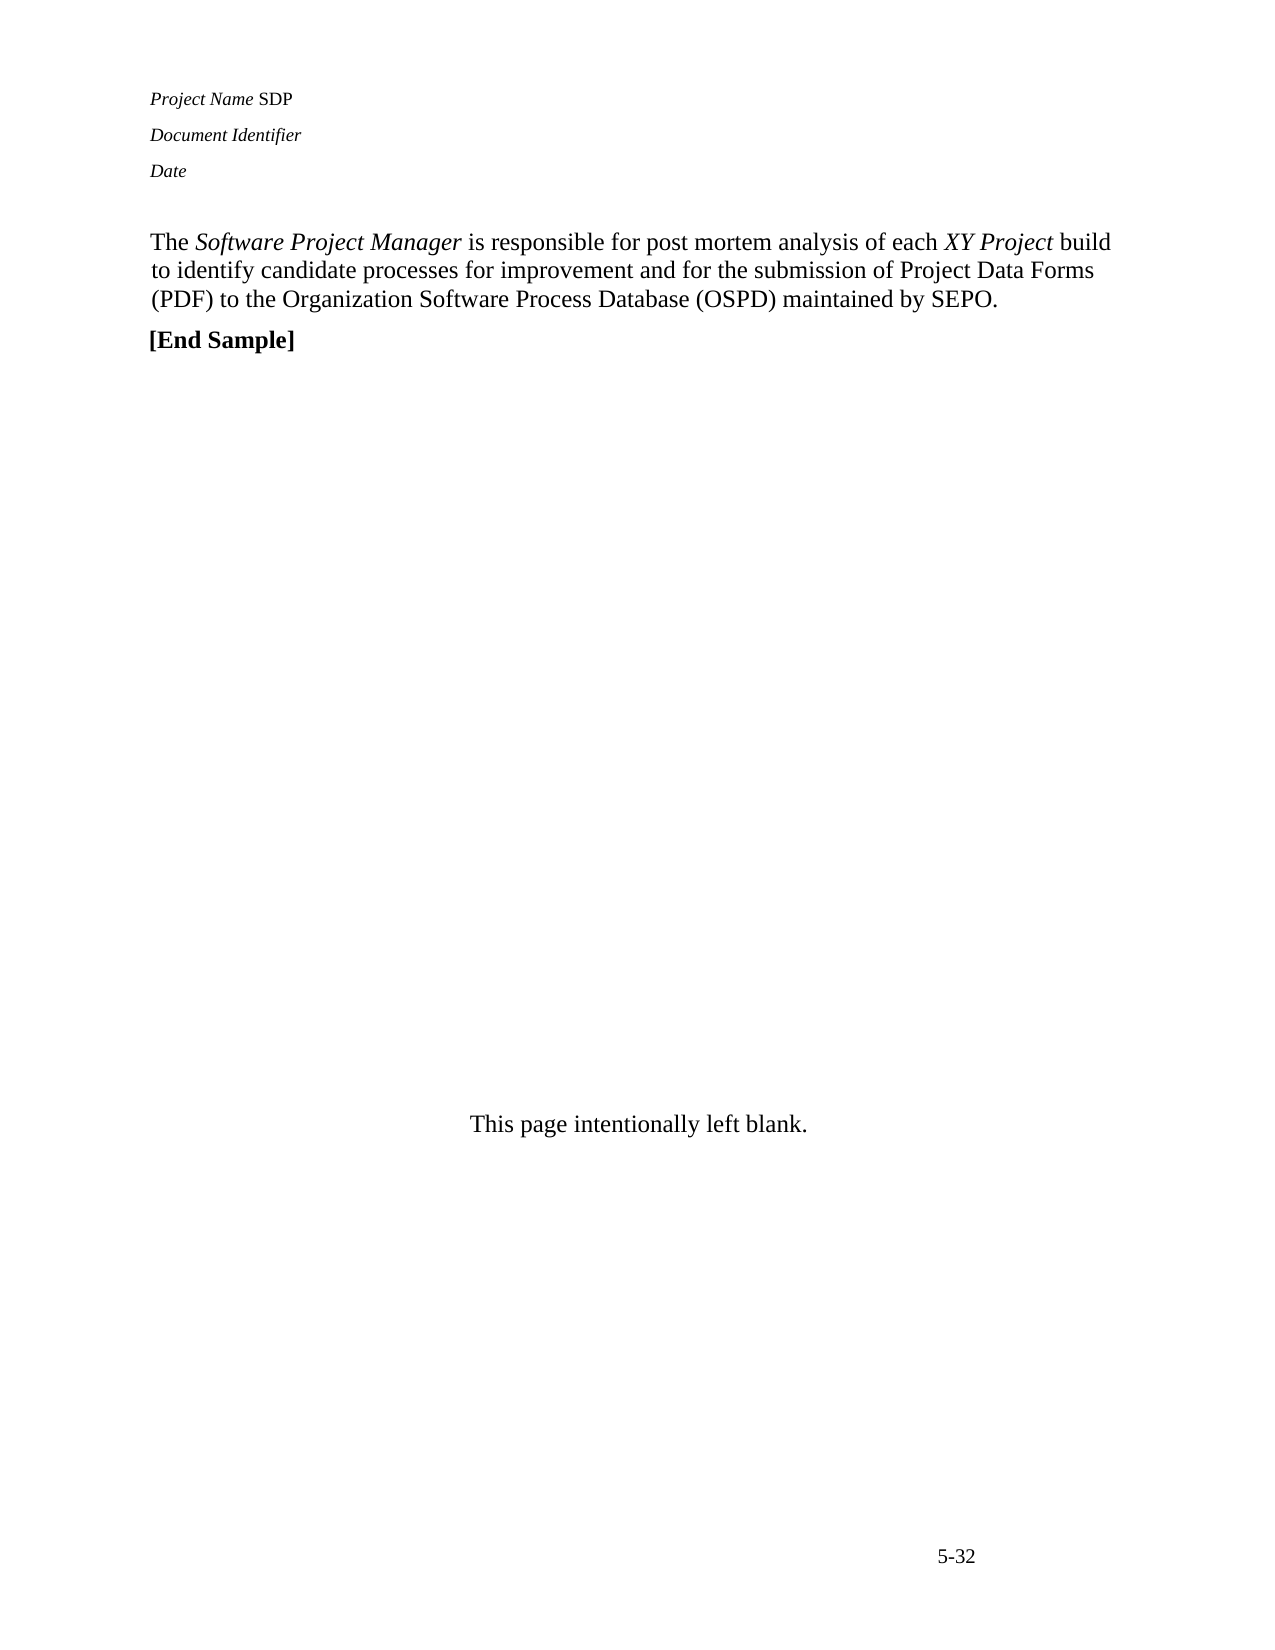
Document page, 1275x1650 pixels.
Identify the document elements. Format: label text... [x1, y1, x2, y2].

text The Software Project Manager is responsible for post mortem analysis of each XY Project build to identify candidate processes for improvement and for the submission of Project Data Forms (PDF) to the Organization Software Process Database (OSPD) maintained by SEPO. [150, 227, 1125, 313]
text This page intentionally left blank. [150, 1109, 808, 1138]
text [End Sample] [148, 325, 1126, 354]
